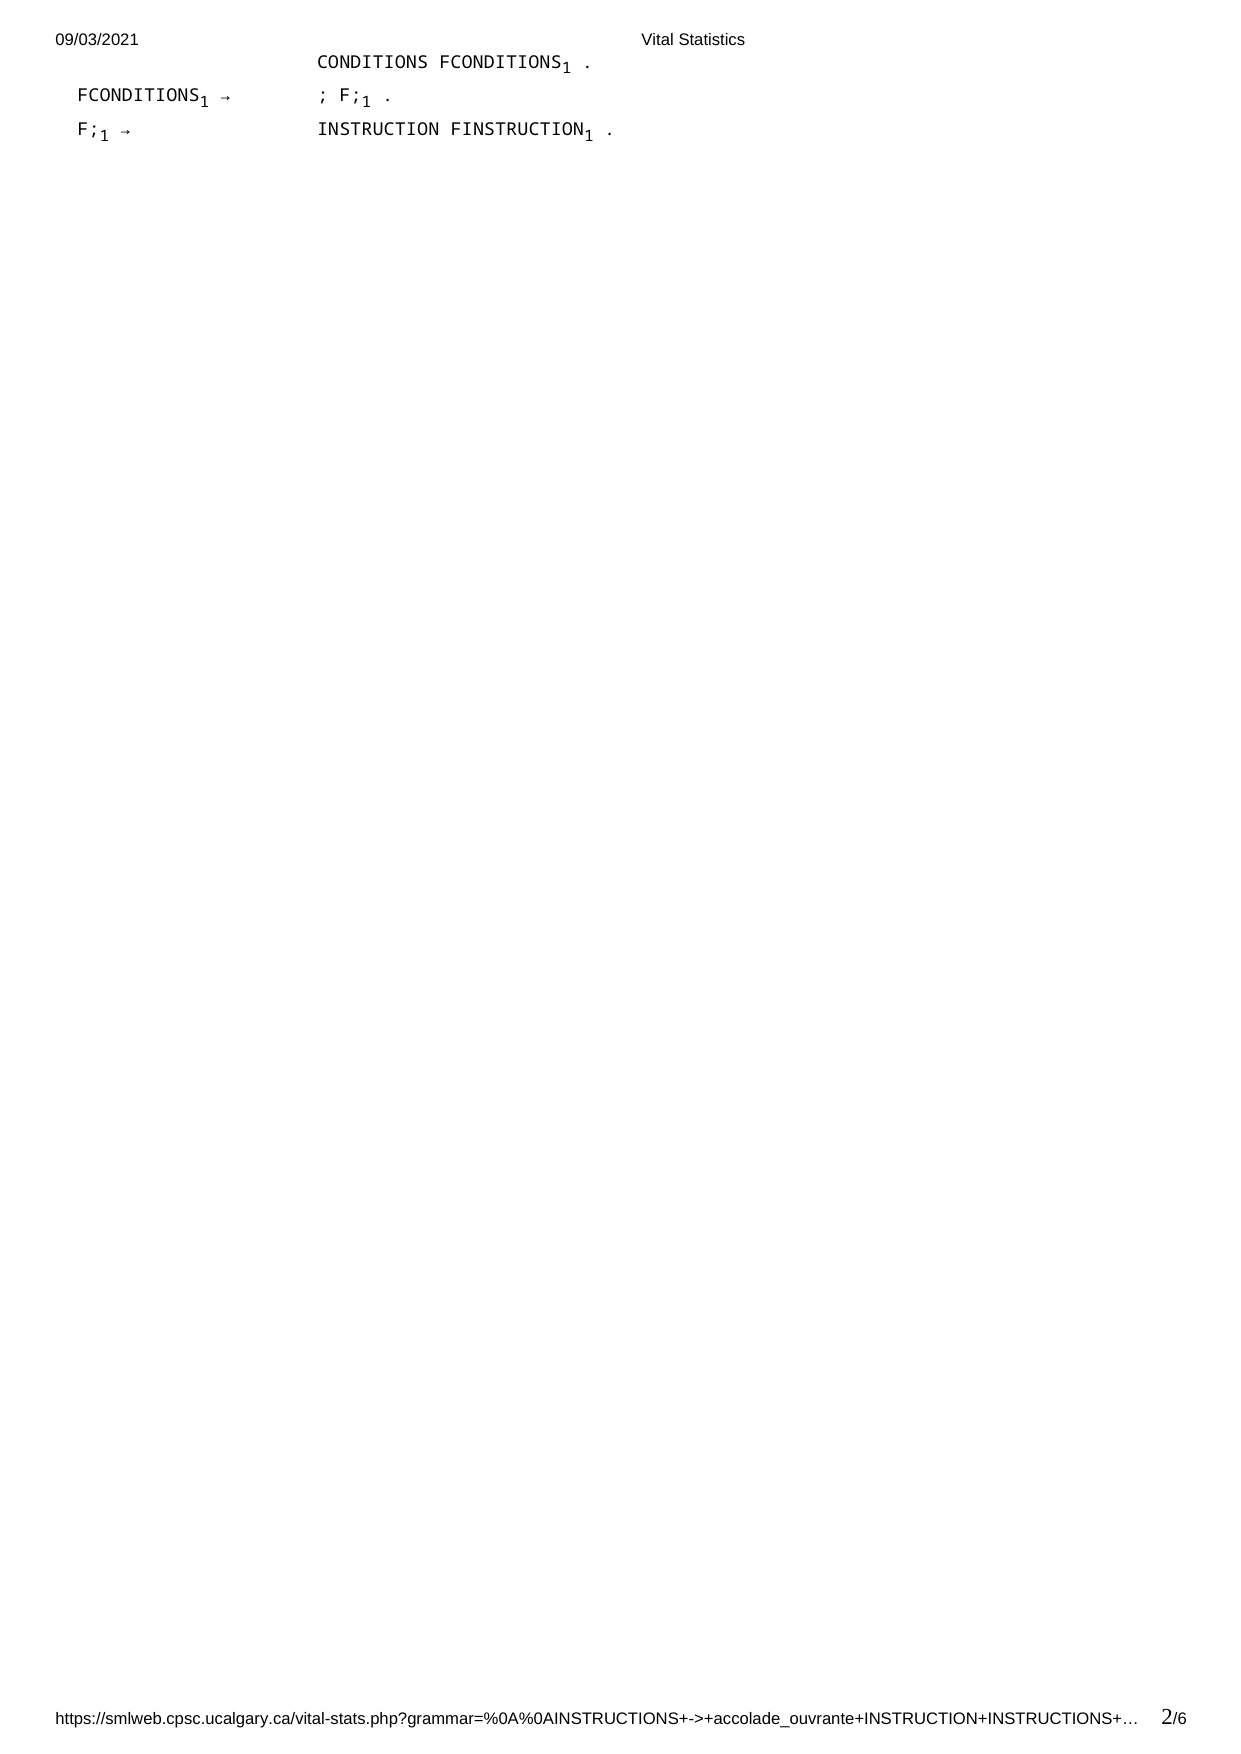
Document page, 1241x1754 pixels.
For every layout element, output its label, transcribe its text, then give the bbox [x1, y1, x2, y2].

text FCONDITIONS1 → ; F;1 . [77, 83, 932, 112]
text F; → CONDITIONS FCONDITIONS1 . [77, 50, 932, 78]
text F;1 → INSTRUCTION FINSTRUCTION1 . [77, 116, 932, 146]
